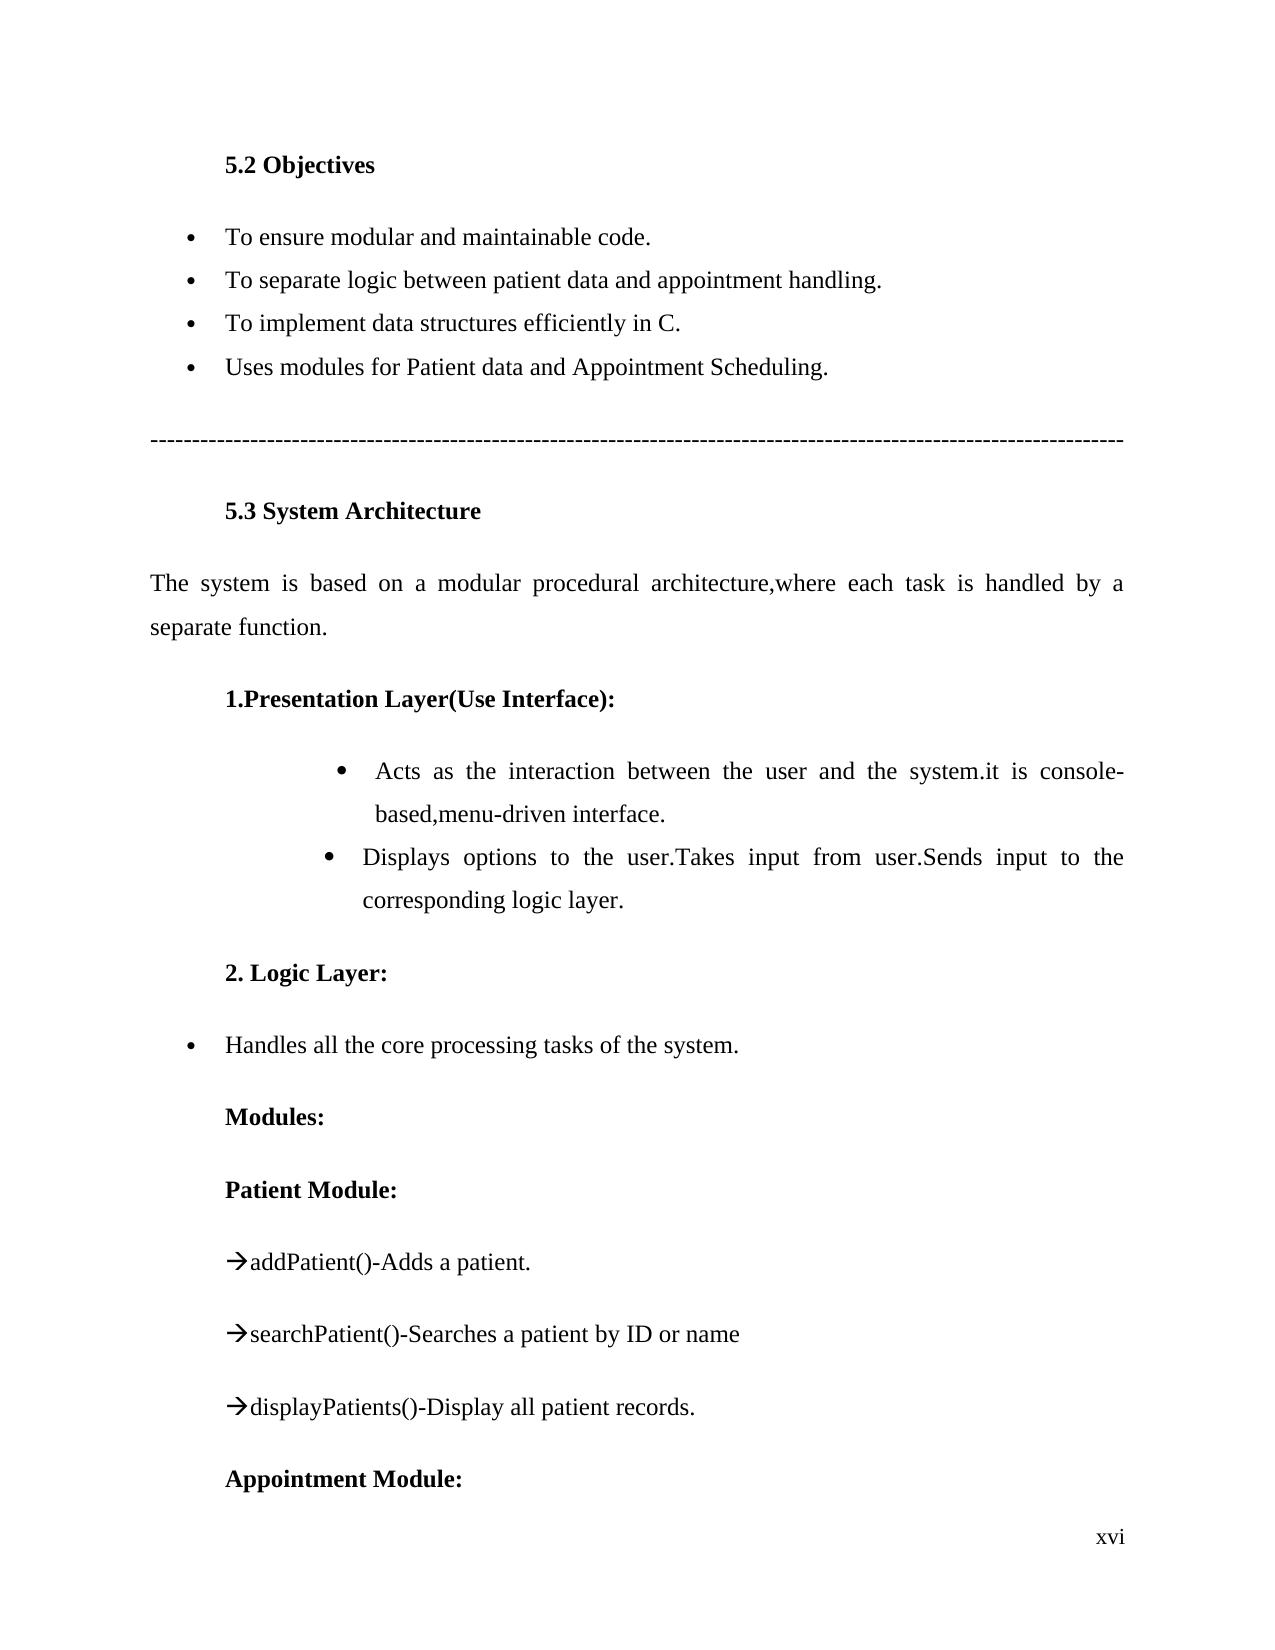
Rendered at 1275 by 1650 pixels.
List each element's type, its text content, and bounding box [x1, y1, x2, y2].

list To implement data structures efficiently in C. [187, 308, 1125, 337]
list Acts as the interaction between the user and the system.it is console-based,menu-driven interface. [337, 756, 1125, 828]
text addPatient()-Adds a patient. [225, 1247, 1125, 1276]
text Appointment Module: [225, 1464, 1125, 1493]
list To separate logic between patient data and appointment handling. [187, 265, 1125, 294]
text 5.2 Objectives [225, 150, 1125, 179]
text --------------------------------------------------------------------------------------------------------------------- [150, 424, 1125, 453]
list Handles all the core processing tasks of the system. [187, 1030, 1125, 1059]
list Displays options to the user.Takes input from user.Sends input to the corresponding logic layer. [325, 842, 1125, 914]
text displayPatients()-Display all patient records. [225, 1392, 1125, 1420]
list Uses modules for Patient data and Appointment Scheduling. [187, 352, 1125, 380]
list To ensure modular and maintainable code. [187, 222, 1125, 251]
text 5.3 System Architecture [225, 496, 1125, 525]
text Patient Module: [225, 1175, 1125, 1203]
text Modules: [225, 1102, 1125, 1131]
text 1.Presentation Layer(Use Interface): [150, 684, 1125, 713]
text The system is based on a modular procedural architecture,where each task is handled by a separate function. [150, 568, 1125, 640]
text searchPatient()-Searches a patient by ID or name [225, 1319, 1125, 1348]
text 2. Logic Layer: [225, 958, 1125, 987]
